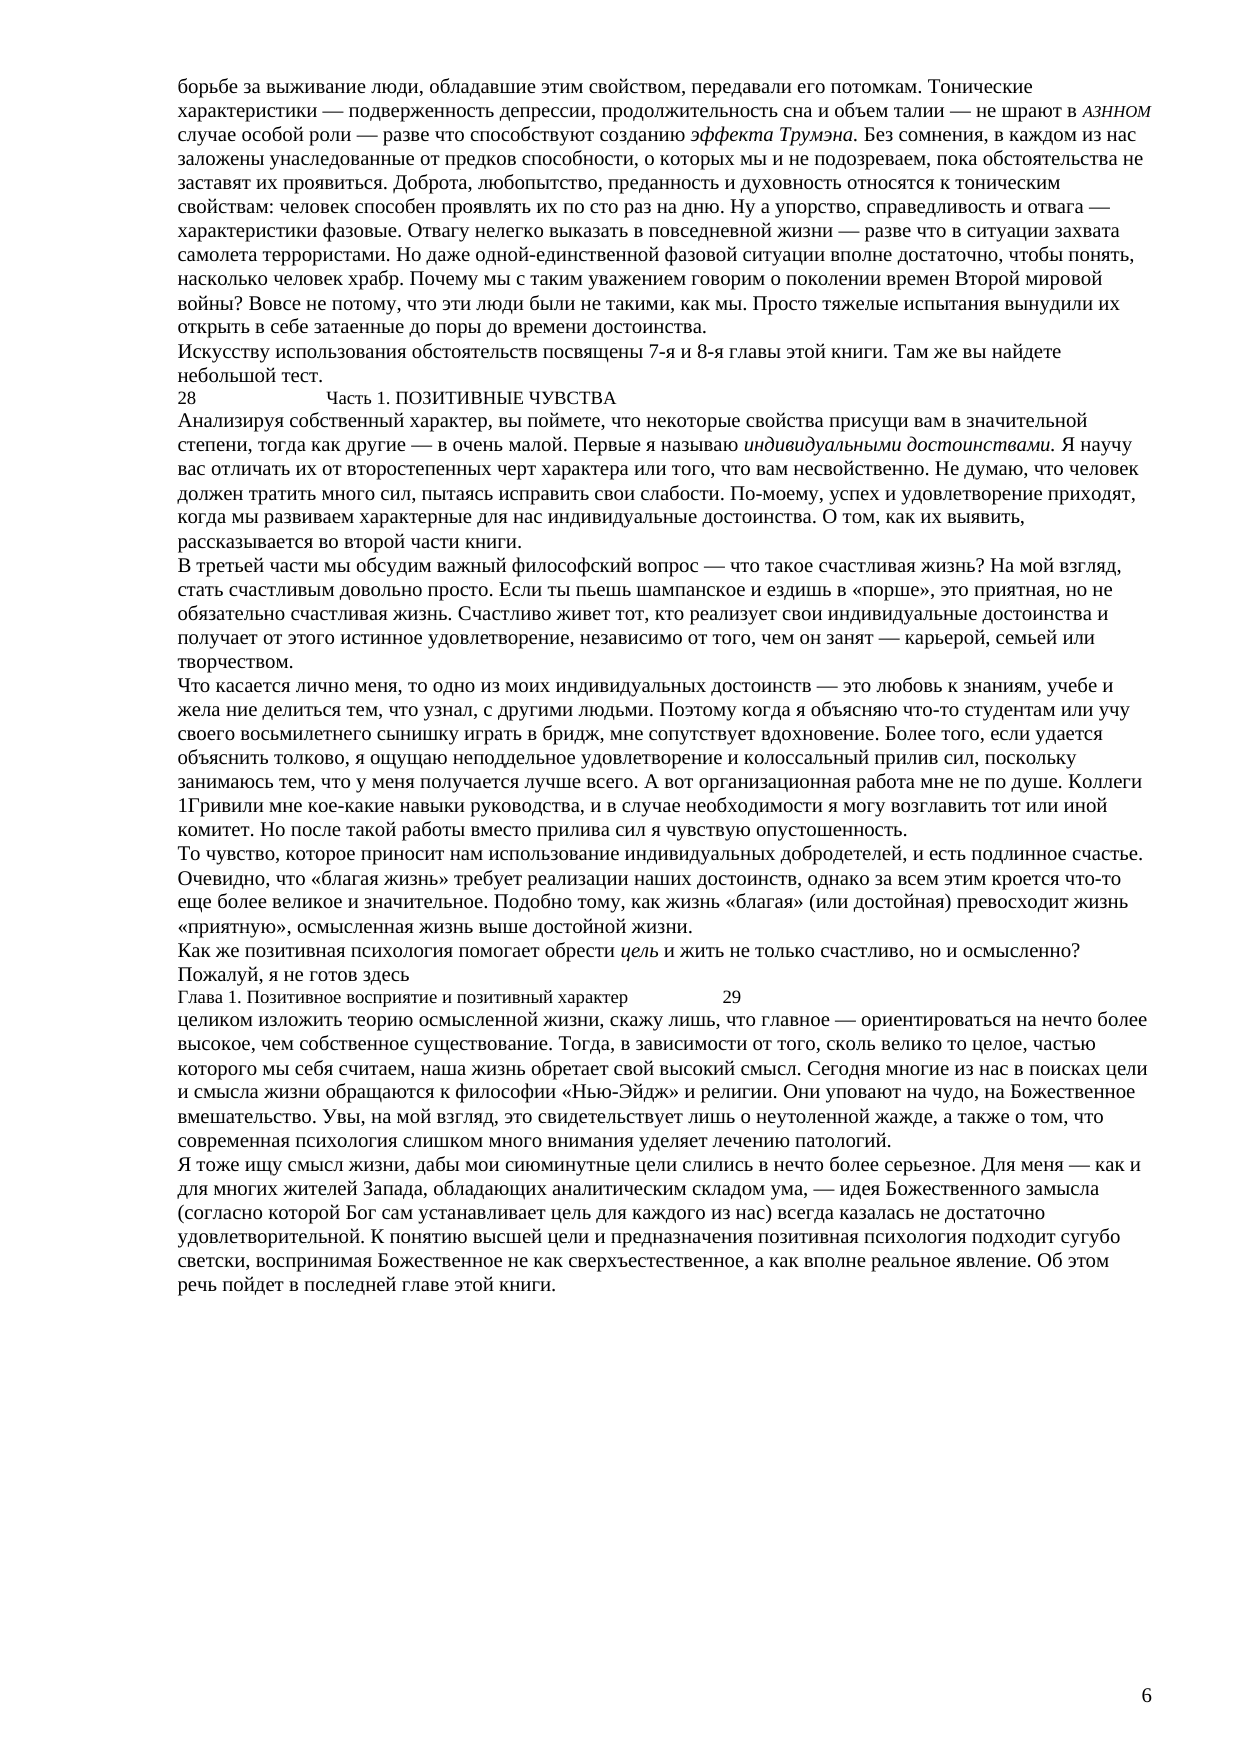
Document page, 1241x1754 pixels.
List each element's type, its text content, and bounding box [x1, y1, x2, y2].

text целиком изложить теорию осмысленной жизни, скажу лишь, что главное — ориентироваться на нечто более высокое, чем собственное существование. Тогда, в зависимости от того, сколь велико то целое, частью которого мы себя считаем, наша жизнь обретает свой высокий смысл. Сегодня многие из нас в поисках цели и смысла жизни обращаются к философии «Нью-Эйдж» и религии. Они уповают на чудо, на Божественное вмешательство. Увы, на мой взгляд, это свидетельствует лишь о неутоленной жажде, а также о том, что современная психология слишком много внимания уделяет лечению патологий. [177, 1007, 1152, 1152]
text Искусству использования обстоятельств посвящены 7-я и 8-я главы этой книги. Там же вы найдете небольшой тест. [177, 338, 1152, 387]
text Как же позитивная психология помогает обрести цель и жить не только счастливо, но и осмысленно? Пожалуй, я не готов здесь [177, 938, 1152, 986]
text 28 Часть 1. ПОЗИТИВНЫЕ ЧУВСТВА [177, 387, 1152, 408]
text Глава 1. Позитивное восприятие и позитивный характер 29 [177, 986, 1152, 1007]
text Анализируя собственный характер, вы поймете, что некоторые свойства присущи вам в значительной степени, тогда как другие — в очень малой. Первые я называю индивидуальными достоинствами. Я научу вас отличать их от второстепенных черт характера или того, что вам несвойственно. Не думаю, что человек должен тратить много сил, пытаясь исправить свои слабости. По-моему, успех и удовлетворение приходят, когда мы развиваем характерные для нас индивидуальные достоинства. О том, как их выявить, рассказывается во второй части книги. [177, 408, 1152, 553]
text Что касается лично меня, то одно из моих индивидуальных достоинств — это любовь к знаниям, учебе и жела ние делиться тем, что узнал, с другими людьми. Поэтому когда я объясняю что-то студентам или учу своего восьмилетнего сынишку играть в бридж, мне сопутствует вдохновение. Более того, если удается объяснить толково, я ощущаю неподдельное удовлетворение и колоссальный прилив сил, поскольку занимаюсь тем, что у меня получается лучше всего. А вот организационная работа мне не по душе. Коллеги 1Гривили мне кое-какие навыки руководства, и в случае необходимости я могу возглавить тот или иной комитет. Но после такой работы вместо прилива сил я чувствую опустошенность. [177, 673, 1152, 841]
text В третьей части мы обсудим важный философский вопрос — что такое счастливая жизнь? На мой взгляд, стать счастливым довольно просто. Если ты пьешь шампанское и ездишь в «порше», это приятная, но не обязательно счастливая жизнь. Счастливо живет тот, кто реализует свои индивидуальные достоинства и получает от этого истинное удовлетворение, независимо от того, чем он занят — карьерой, семьей или творчеством. [177, 553, 1152, 673]
text То чувство, которое приносит нам использование индивидуальных добродетелей, и есть подлинное счастье. Очевидно, что «благая жизнь» требует реализации наших достоинств, однако за всем этим кроется что-то еще более великое и значительное. Подобно тому, как жизнь «благая» (или достойная) превосходит жизнь «приятную», осмысленная жизнь выше достойной жизни. [177, 841, 1152, 938]
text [177, 74, 1152, 338]
text Я тоже ищу смысл жизни, дабы мои сиюминутные цели слились в нечто более серьезное. Для меня — как и для многих жителей Запада, обладающих аналитическим складом ума, — идея Божественного замысла (согласно которой Бог сам устанавливает цель для каждого из нас) всегда казалась не достаточно удовлетворительной. К понятию высшей цели и предназначения позитивная психология подходит сугубо светски, воспринимая Божественное не как сверхъестественное, а как вполне реальное явление. Об этом речь пойдет в последней главе этой книги. [177, 1152, 1152, 1296]
